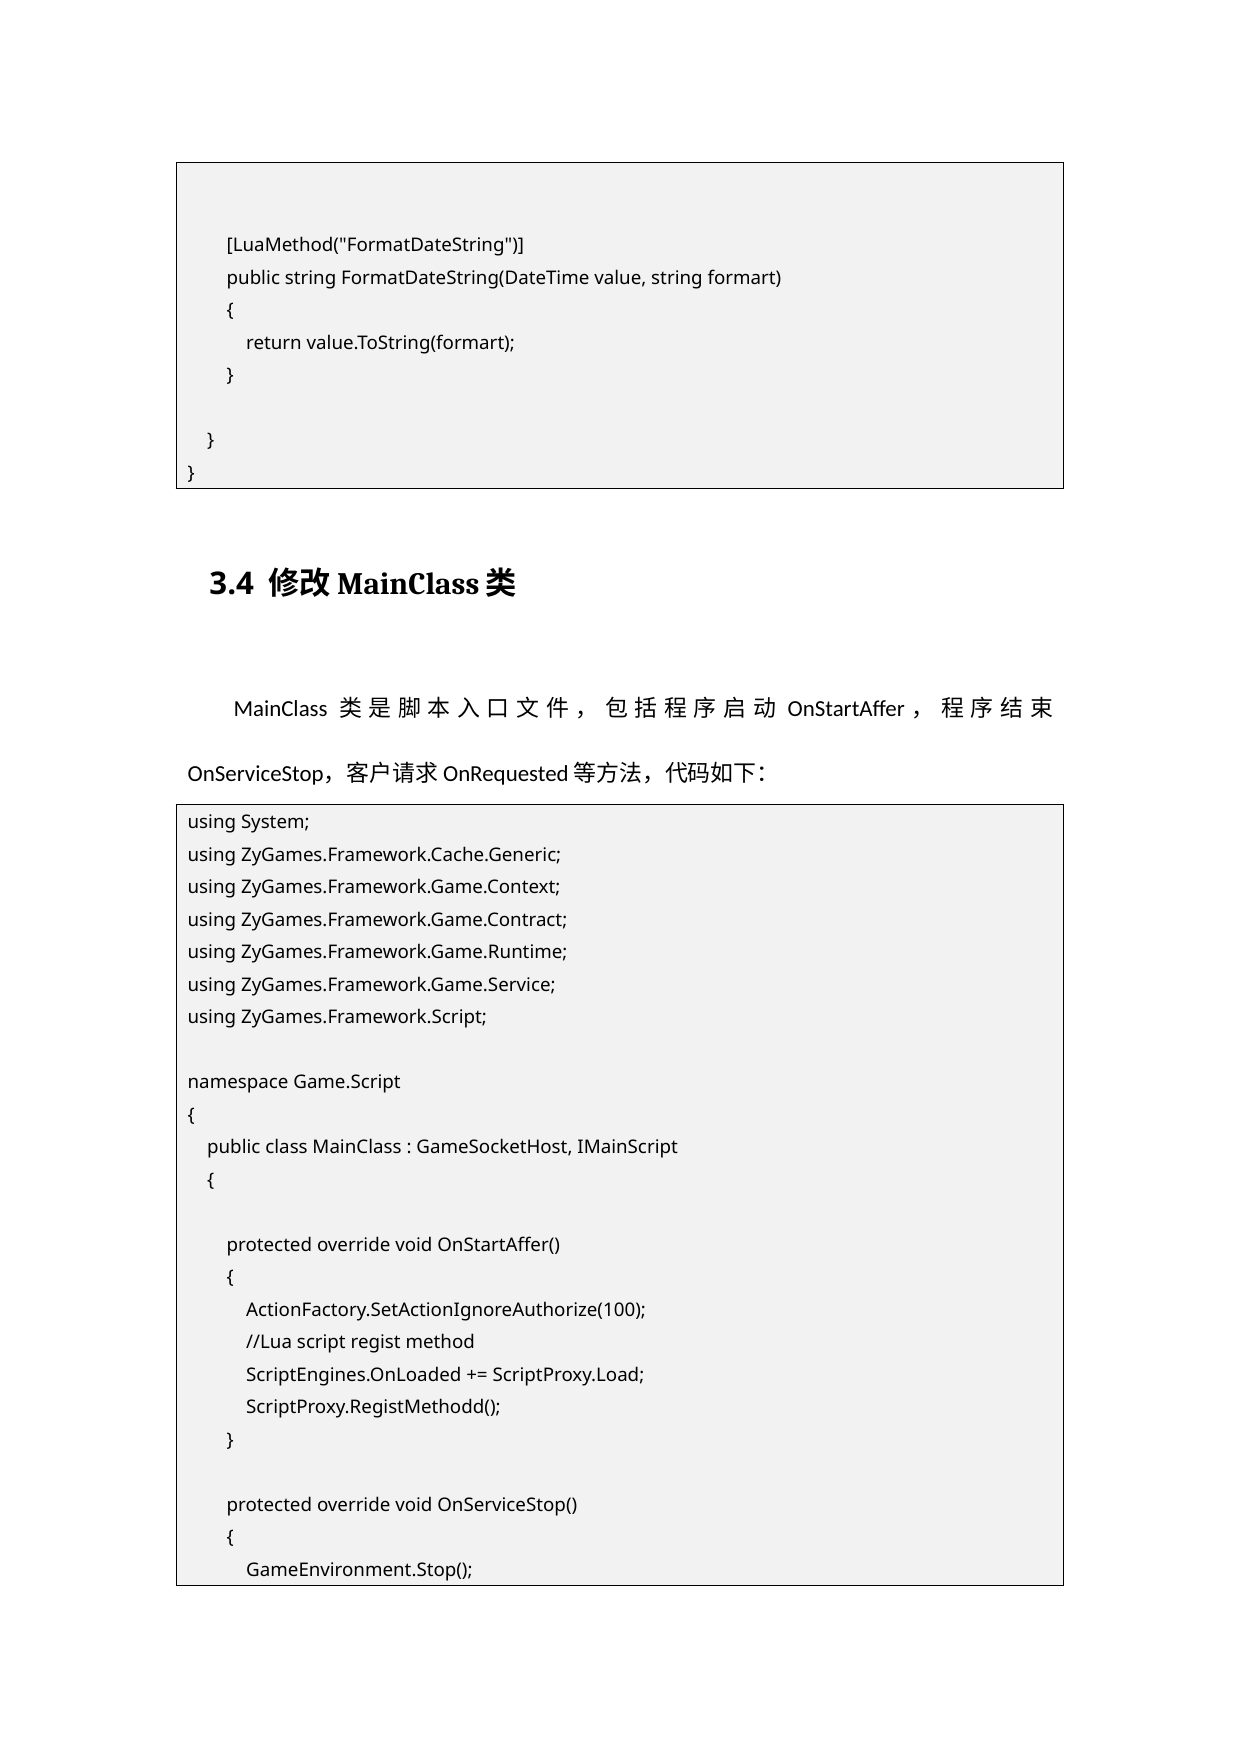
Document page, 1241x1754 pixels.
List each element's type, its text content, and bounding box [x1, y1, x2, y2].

subtitle 修改MainClass类 [209, 549, 1053, 614]
list MainClass类是脚本入口文件，包括程序启动OnStartAffer，程序结束OnServiceStop，客户请求OnRequested等方法，代码如下： [187, 674, 1053, 804]
